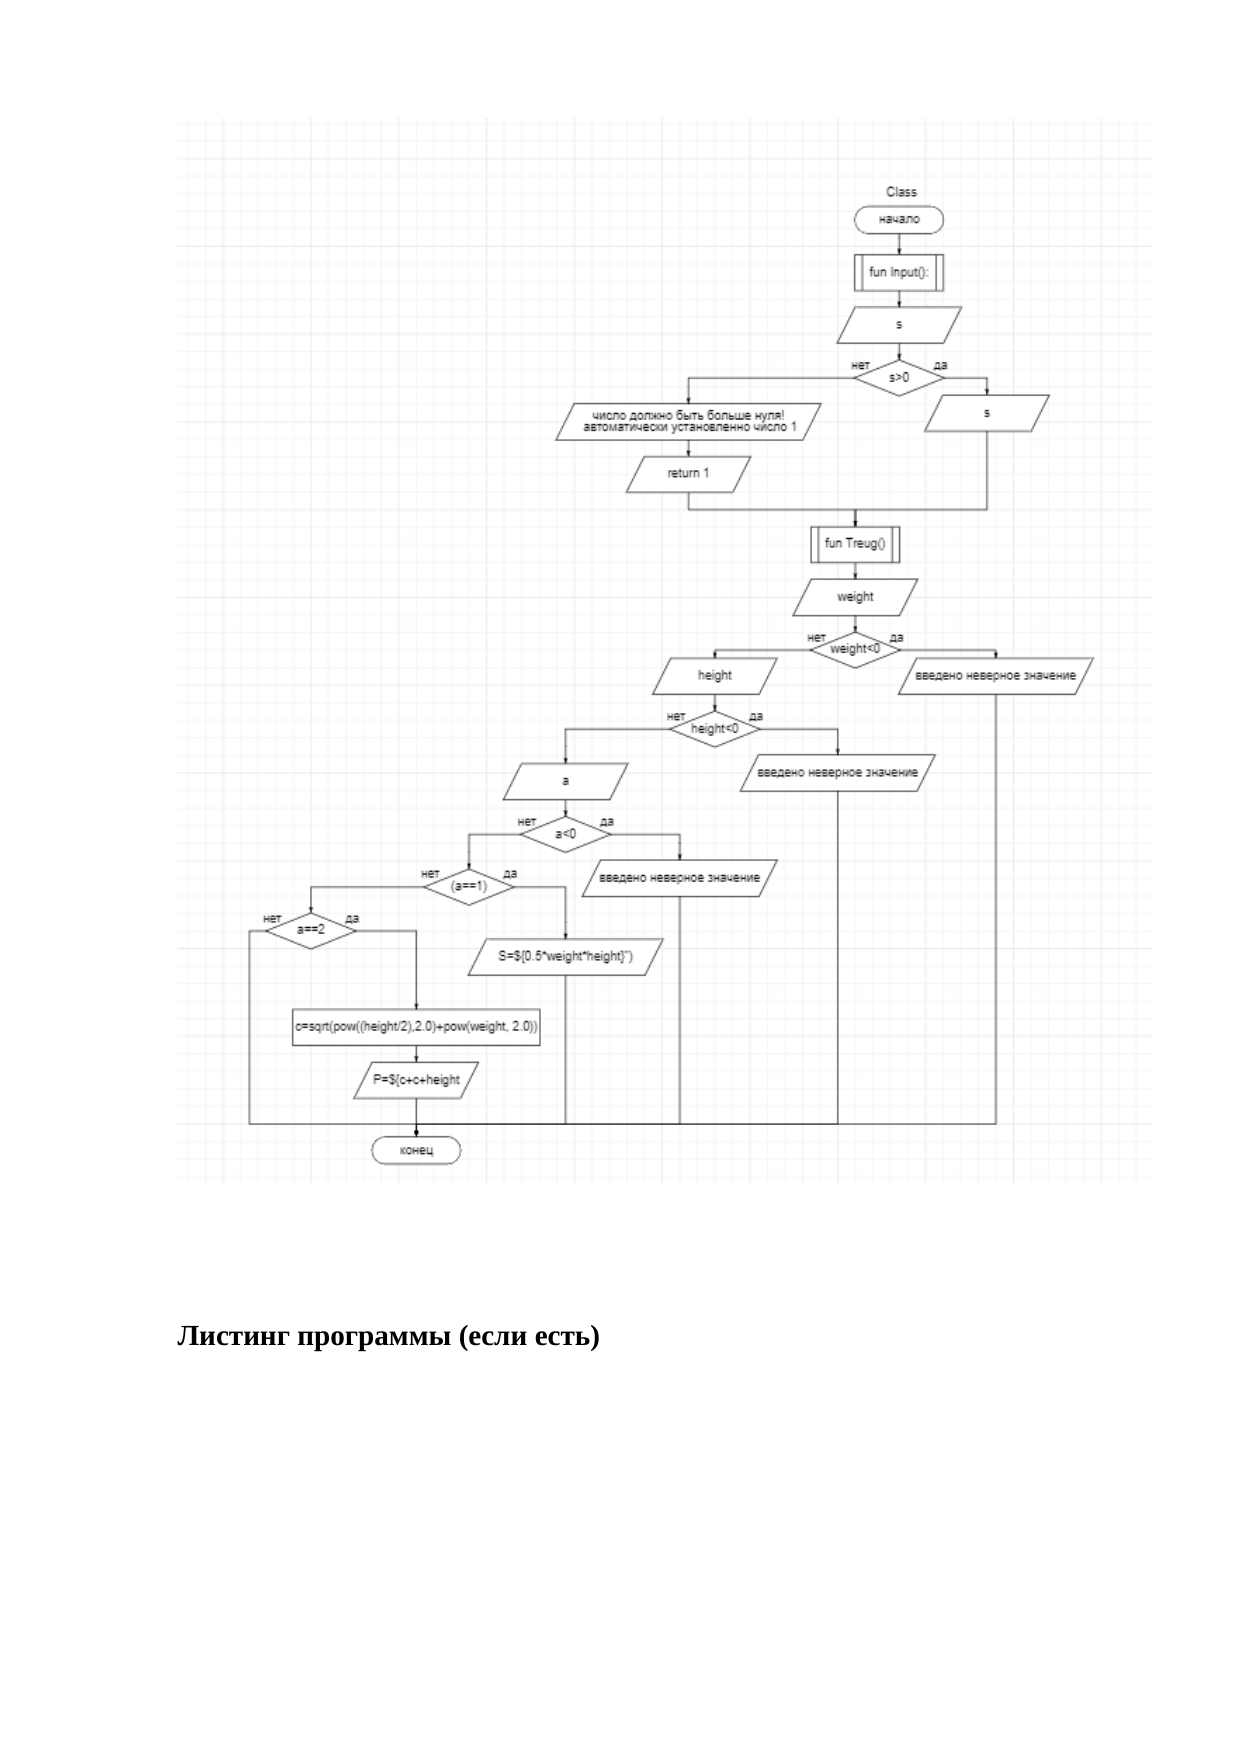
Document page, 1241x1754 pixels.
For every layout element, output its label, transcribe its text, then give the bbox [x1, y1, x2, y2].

picture [177, 118, 1152, 1184]
text Листинг программы (если есть) [177, 1318, 1152, 1352]
